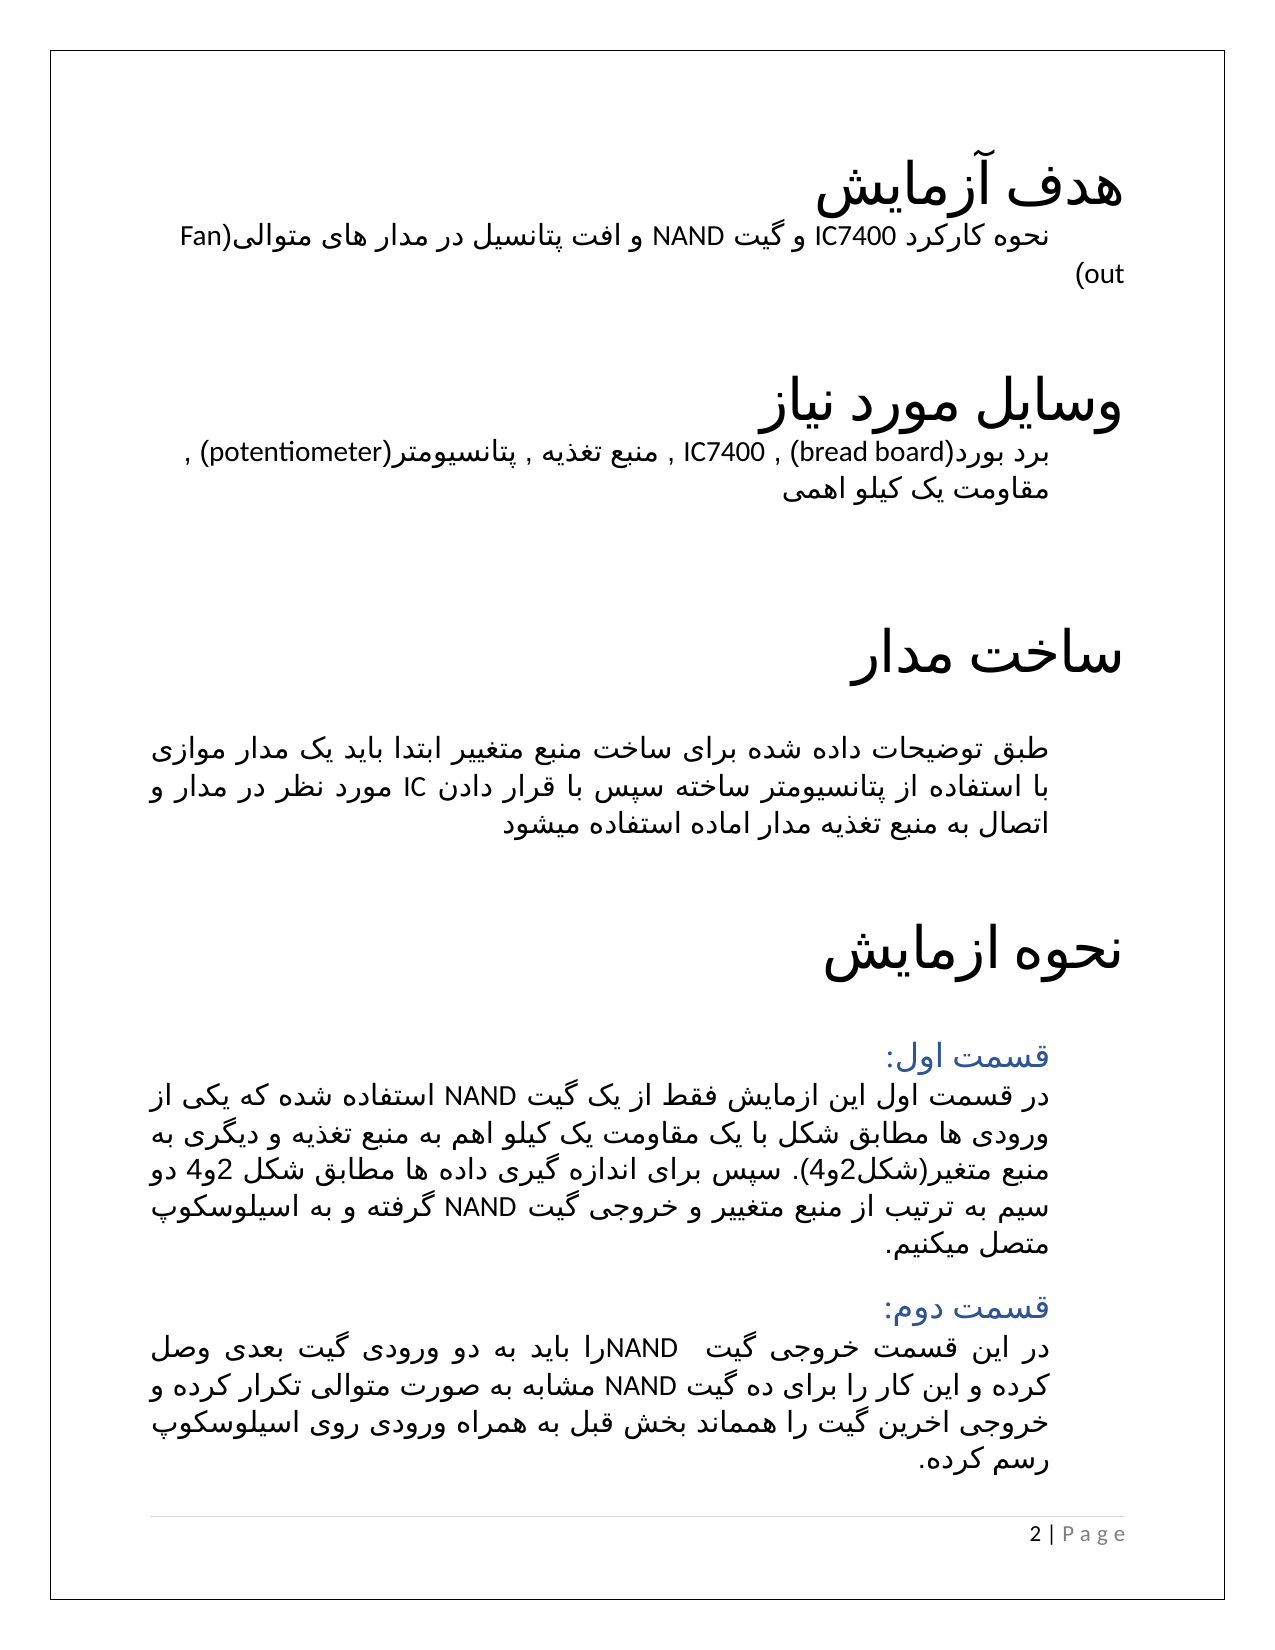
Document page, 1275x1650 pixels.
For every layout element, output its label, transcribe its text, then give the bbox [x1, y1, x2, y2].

subtitle قسمت دوم: [150, 1287, 1125, 1326]
text در قسمت اول این ازمایش فقط از یک گیت NAND استفاده شده که یکی از ورودی ها مطابق شکل با یک مقاومت یک کیلو اهم به منبع تغذیه و دیگری به منبع متغیر(شکل2و4). سپس برای اندازه گیری داده ها مطابق شکل 2و4 دو سیم به ترتیب از منبع متغییر و خروجی گیت NAND گرفته و به اسیلوسکوپ متصل میکنیم. [150, 1077, 1050, 1260]
title ساخت مدار [150, 618, 1125, 685]
text برد بورد(bread board) , IC7400 , منبع تغذیه , پتانسیومتر(potentiometer) , مقاومت یک کیلو اهمی [150, 433, 1050, 504]
title نحوه ازمایش [150, 914, 1125, 981]
title هدف آزمایش [150, 150, 1125, 217]
text طبق توضیحات داده شده برای ساخت منبع متغییر ابتدا باید یک مدار موازی با استفاده از پتانسیومتر ساخته سپس با قرار دادن IC مورد نظر در مدار و اتصال به منبع تغذیه مدار اماده استفاده میشود [150, 731, 1050, 839]
text در این قسمت خروجی گیت NANDرا باید به دو ورودی گیت بعدی وصل کرده و این کار را برای ده گیت NAND مشابه به صورت متوالی تکرار کرده و خروجی اخرین گیت را همماند بخش قبل به همراه ورودی روی اسیلوسکوپ رسم کرده. [150, 1329, 1050, 1475]
text نحوه کارکرد IC7400 و گیت NAND و افت پتانسیل در مدار های متوالی(Fan out) [150, 217, 1125, 291]
title وسایل مورد نیاز [150, 366, 1125, 433]
subtitle قسمت اول: [150, 1036, 1125, 1074]
